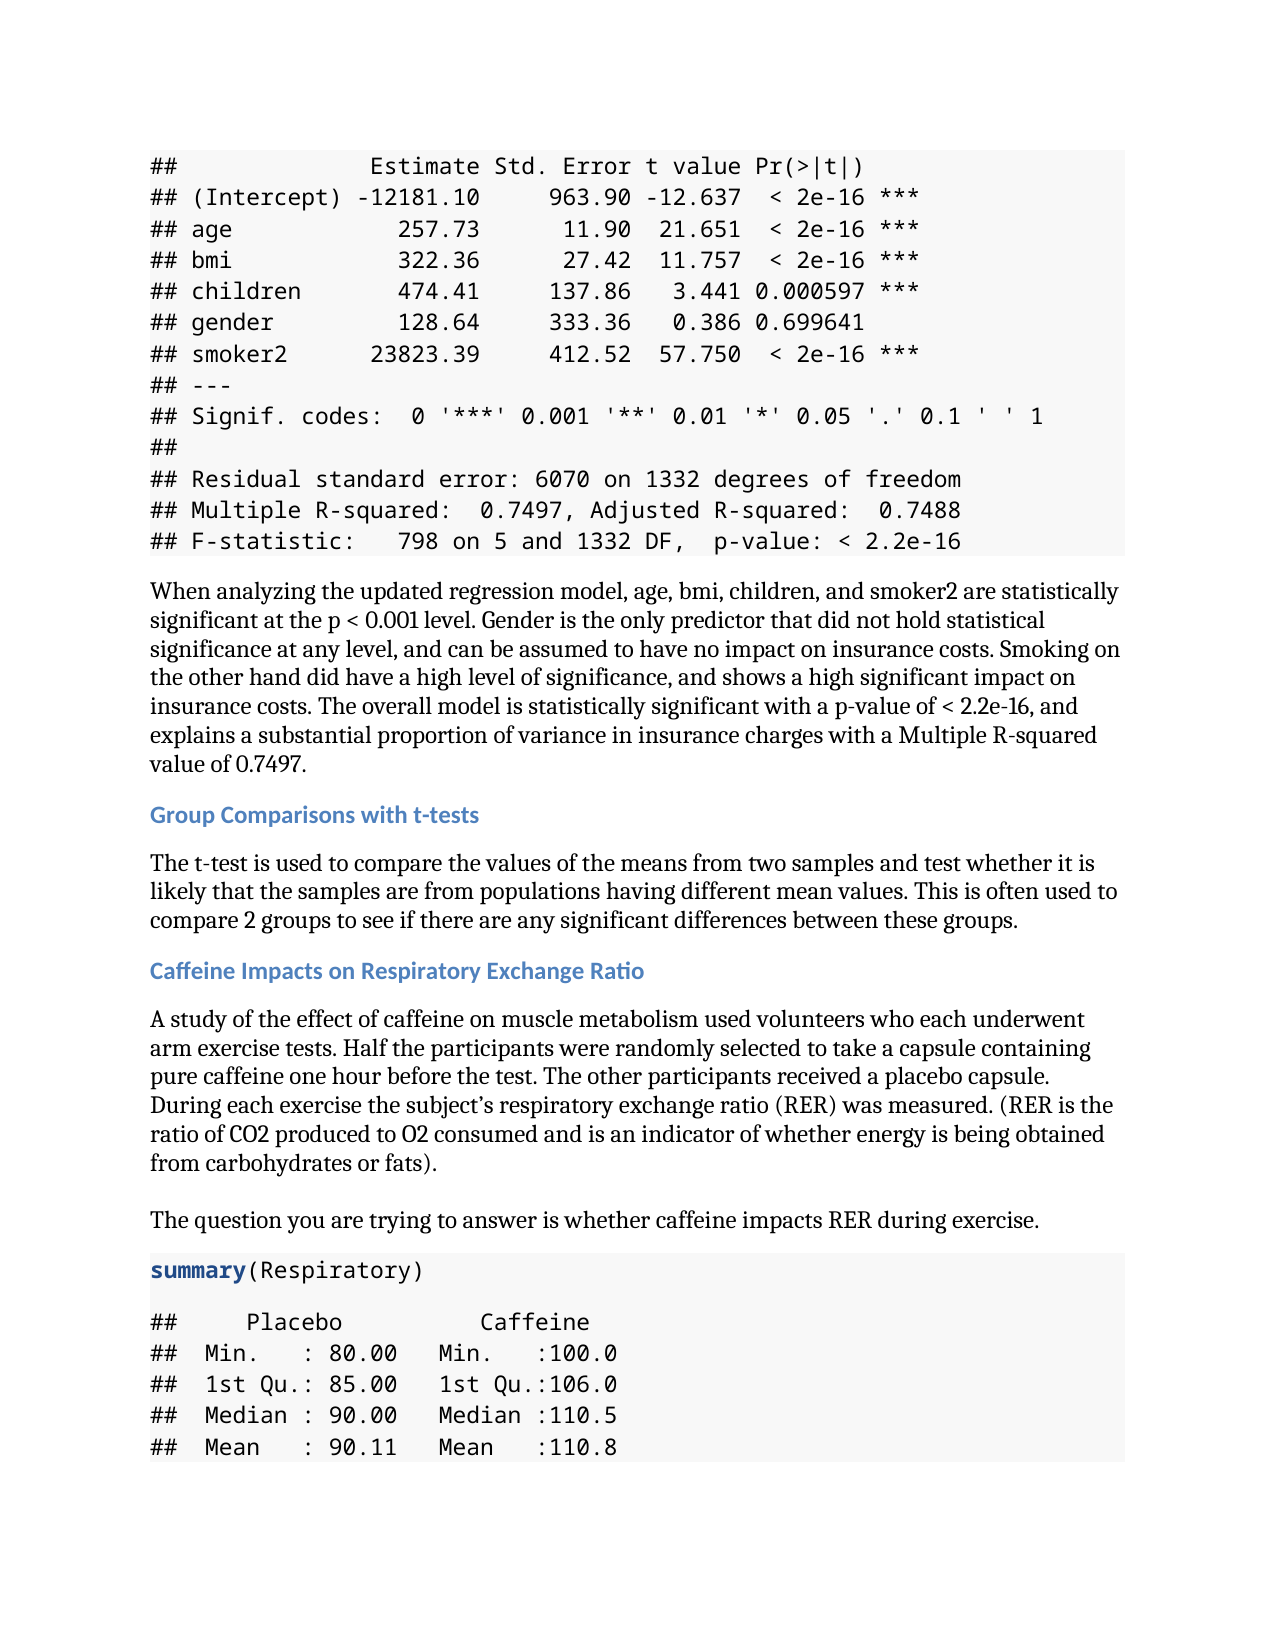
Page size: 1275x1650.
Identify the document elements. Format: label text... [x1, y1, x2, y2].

subtitle Caffeine Impacts on Respiratory Exchange Ratio [150, 956, 1125, 986]
text The t-test is used to compare the values of the means from two samples and test whether it is likely that the samples are from populations having different mean values. This is often used to compare 2 groups to see if there are any significant differences between these groups. [150, 848, 1125, 935]
subtitle Group Comparisons with t-tests [150, 799, 1125, 830]
text A study of the effect of caffeine on muscle metabolism used volunteers who each underwent arm exercise tests. Half the participants were randomly selected to take a capsule containing pure caffeine one hour before the test. The other participants received a placebo capsule. During each exercise the subject’s respiratory exchange ratio (RER) was measured. (RER is the ratio of CO2 produced to O2 consumed and is an indicator of whether energy is being obtained from carbohydrates or fats). The question you are trying to answer is whether caffeine impacts RER during exercise. [150, 1005, 1125, 1235]
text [150, 150, 1125, 556]
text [150, 1306, 1125, 1462]
text summary(Respiratory) [150, 1253, 1125, 1285]
text When analyzing the updated regression model, age, bmi, children, and smoker2 are statistically significant at the p < 0.001 level. Gender is the only predictor that did not hold statistical significance at any level, and can be assumed to have no impact on insurance costs. Smoking on the other hand did have a high level of significance, and shows a high significant impact on insurance costs. The overall model is statistically significant with a p-value of < 2.2e-16, and explains a substantial proportion of variance in insurance charges with a Multiple R-squared value of 0.7497. [150, 577, 1125, 778]
